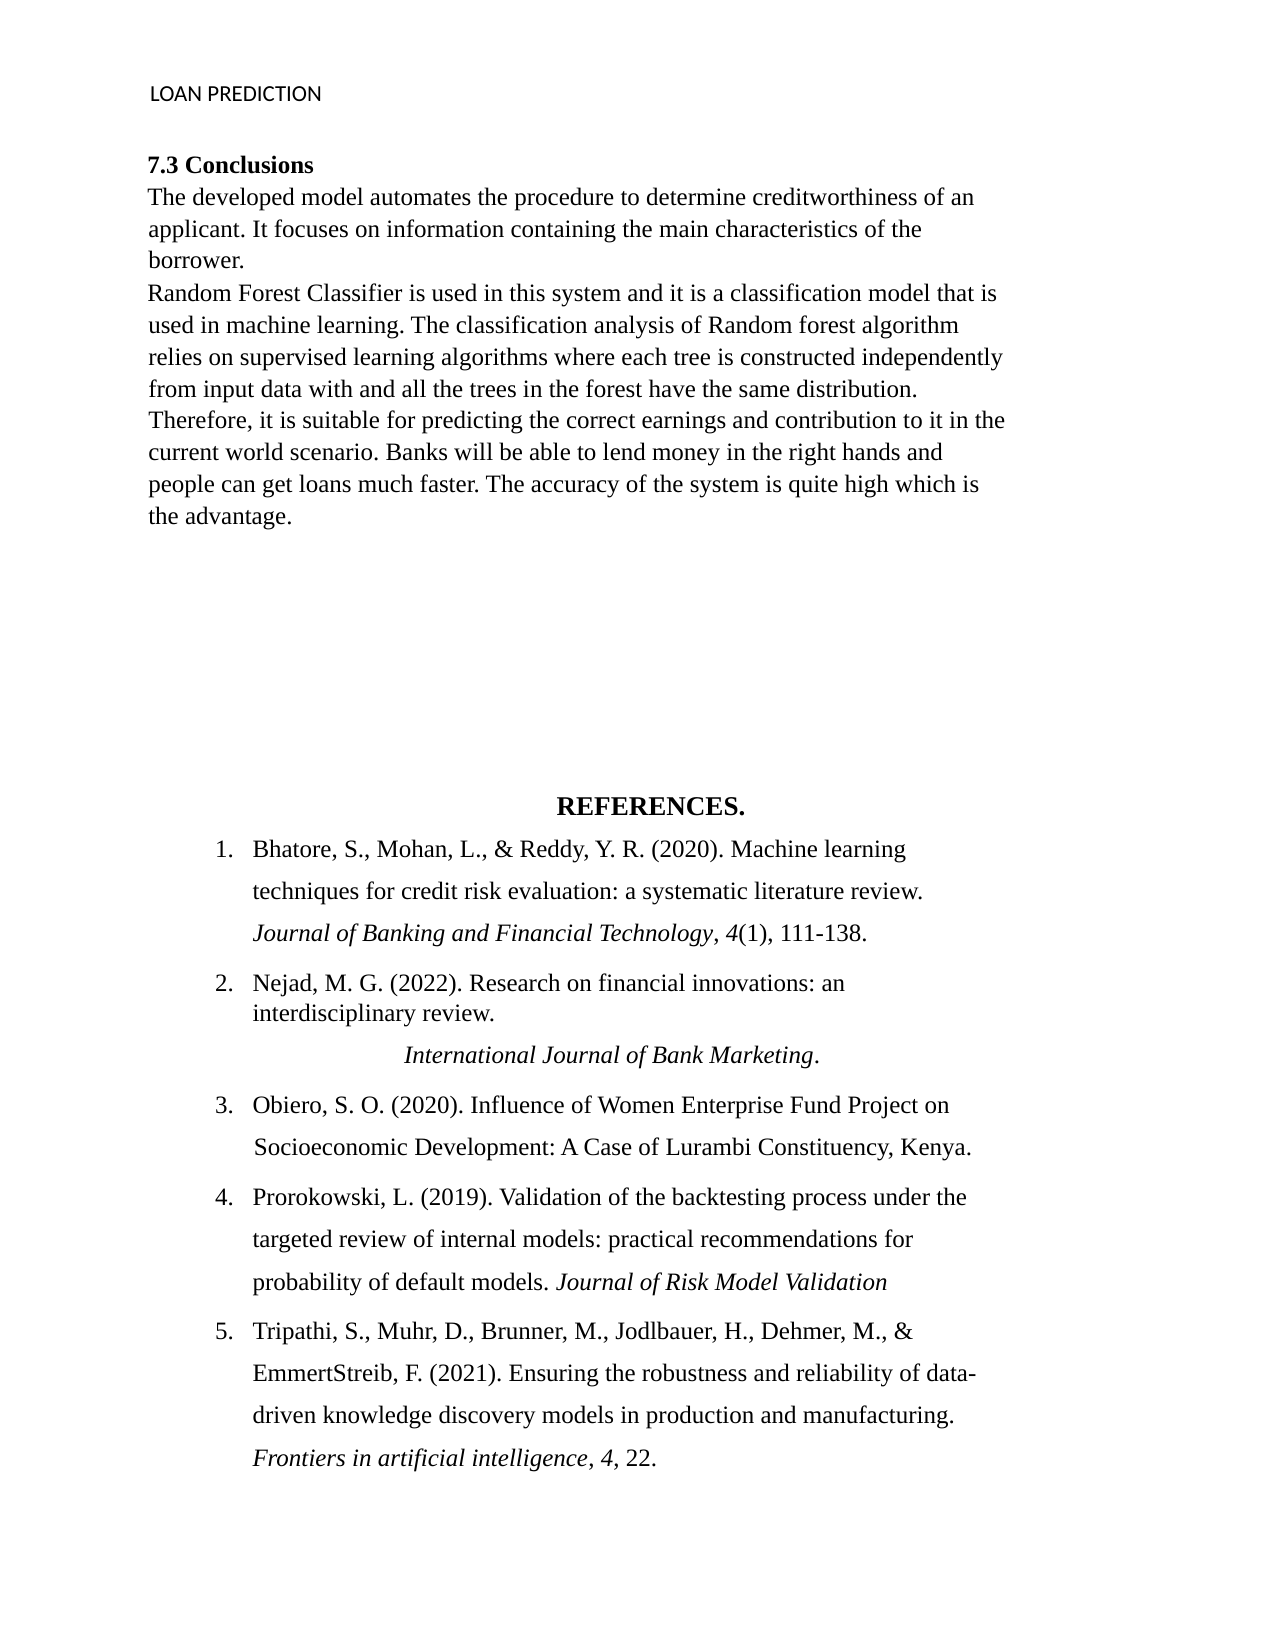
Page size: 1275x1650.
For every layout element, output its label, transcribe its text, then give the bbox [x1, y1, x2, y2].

text Socioeconomic Development: A Case of Lurambi Constituency, Kenya. [254, 1132, 1003, 1161]
list Nejad, M. G. (2022). Research on financial innovations: an interdisciplinary review. [215, 968, 1003, 1027]
list Obiero, S. O. (2020). Influence of Women Enterprise Fund Project on [215, 1090, 1003, 1119]
text Random Forest Classifier is used in this system and it is a classification model that is used in machine learning. The classification analysis of Random forest algorithm relies on supervised learning algorithms where each tree is constructed independently from input data with and all the trees in the forest have the same distribution. Therefore, it is suitable for predicting the correct earnings and contribution to it in the current world scenario. Banks will be able to lend money in the right hands and people can get loans much faster. The accuracy of the system is quite high which is the advantage. [147, 278, 1012, 530]
text The developed model automates the procedure to determine creditworthiness of an applicant. It focuses on information containing the main characteristics of the borrower. [147, 182, 1012, 274]
list Bhatore, S., Mohan, L., & Reddy, Y. R. (2020). Machine learning techniques for credit risk evaluation: a systematic literature review. Journal of Banking and Financial Technology, 4(1), 111-138. [215, 834, 1003, 947]
subtitle 7.3 Conclusions [147, 150, 987, 179]
list Tripathi, S., Muhr, D., Brunner, M., Jodlbauer, H., Dehmer, M., & EmmertStreib, F. (2021). Ensuring the robustness and reliability of data-driven knowledge discovery models in production and manufacturing. Frontiers in artificial intelligence, 4, 22. [215, 1316, 1003, 1471]
subtitle REFERENCES. [150, 790, 1152, 821]
text International Journal of Bank Marketing. [148, 1041, 1075, 1069]
list Prorokowski, L. (2019). Validation of the backtesting process under the targeted review of internal models: practical recommendations for probability of default models. Journal of Risk Model Validation [215, 1182, 1003, 1296]
